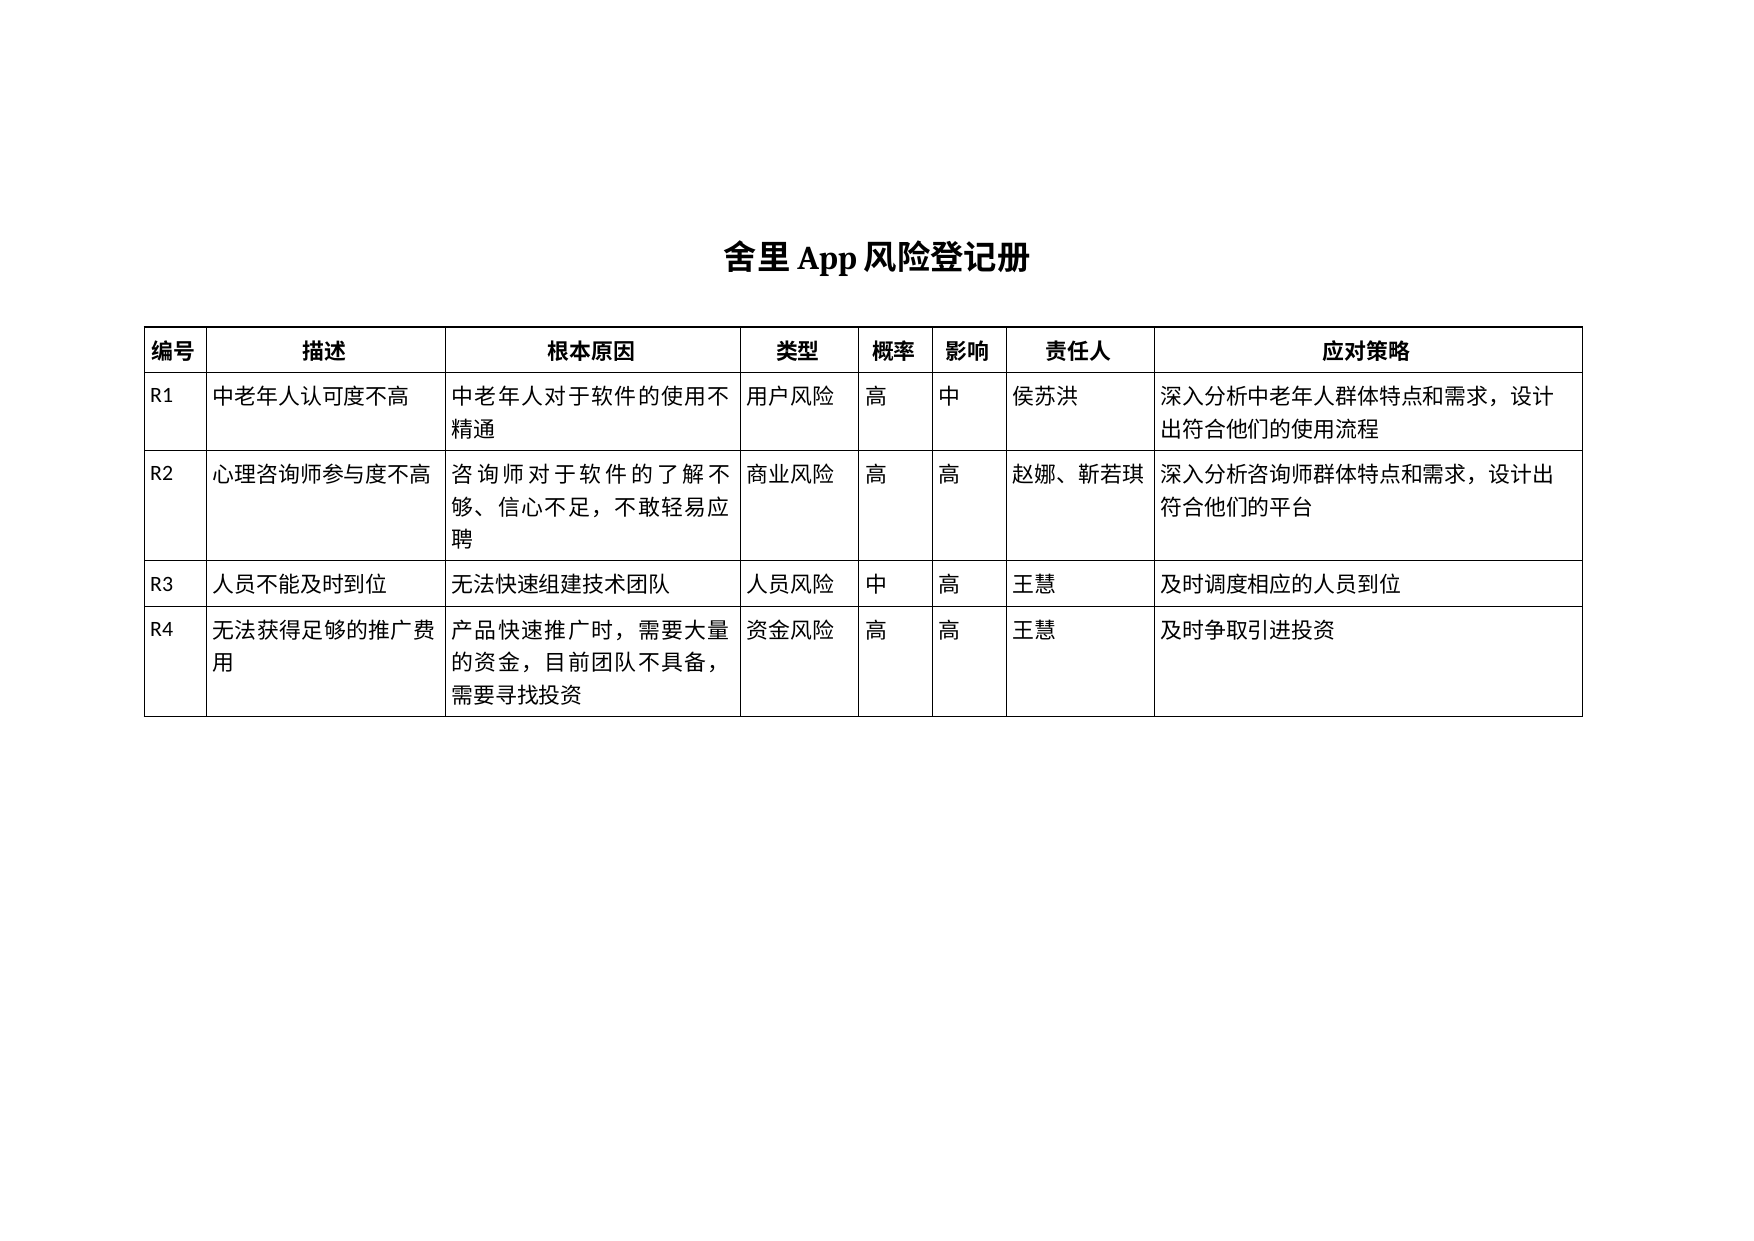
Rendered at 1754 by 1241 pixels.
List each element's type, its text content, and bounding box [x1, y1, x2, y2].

table_cell 中 [859, 561, 932, 606]
table_header 编号 [145, 328, 206, 372]
table_header 类型 [741, 328, 858, 372]
table_cell R2 [145, 451, 206, 560]
table_cell 深入分析咨询师群体特点和需求，设计出符合他们的平台 [1155, 451, 1582, 560]
table_cell 王慧 [1007, 607, 1154, 716]
table_cell 用户风险 [741, 373, 858, 450]
table_cell 深入分析中老年人群体特点和需求，设计出符合他们的使用流程 [1155, 373, 1582, 450]
table_cell R4 [145, 607, 206, 716]
table_cell 中老年人对于软件的使用不精通 [446, 373, 740, 450]
table_header 描述 [207, 328, 445, 372]
table_cell 高 [859, 373, 932, 450]
table_header 根本原因 [446, 328, 740, 372]
table_cell 侯苏洪 [1007, 373, 1154, 450]
table_header 概率 [859, 328, 932, 372]
table_cell 高 [859, 607, 932, 716]
table_cell 中 [933, 373, 1006, 450]
table_header 应对策略 [1155, 328, 1582, 372]
table_cell 人员不能及时到位 [207, 561, 445, 606]
table_cell 赵娜、靳若琪 [1007, 451, 1154, 560]
table_cell 高 [859, 451, 932, 560]
table_cell 资金风险 [741, 607, 858, 716]
table_cell 王慧 [1007, 561, 1154, 606]
table_cell 人员风险 [741, 561, 858, 606]
table_cell 高 [933, 451, 1006, 560]
table_cell 中老年人认可度不高 [207, 373, 445, 450]
table_header 责任人 [1007, 328, 1154, 372]
table_cell 高 [933, 607, 1006, 716]
table_cell 高 [933, 561, 1006, 606]
table_cell 商业风险 [741, 451, 858, 560]
table_cell 及时调度相应的人员到位 [1155, 561, 1582, 606]
title 舍里App风险登记册 [150, 223, 1604, 288]
table_cell 无法快速组建技术团队 [446, 561, 740, 606]
table_cell R3 [145, 561, 206, 606]
table_cell 产品快速推广时，需要大量的资金，目前团队不具备，需要寻找投资 [446, 607, 740, 716]
table_cell 无法获得足够的推广费用 [207, 607, 445, 716]
table_cell 心理咨询师参与度不高 [207, 451, 445, 560]
table_cell 咨询师对于软件的了解不够、信心不足，不敢轻易应聘 [446, 451, 740, 560]
table_cell R1 [145, 373, 206, 450]
table_cell 及时争取引进投资 [1155, 607, 1582, 716]
table_header 影响 [933, 328, 1006, 372]
